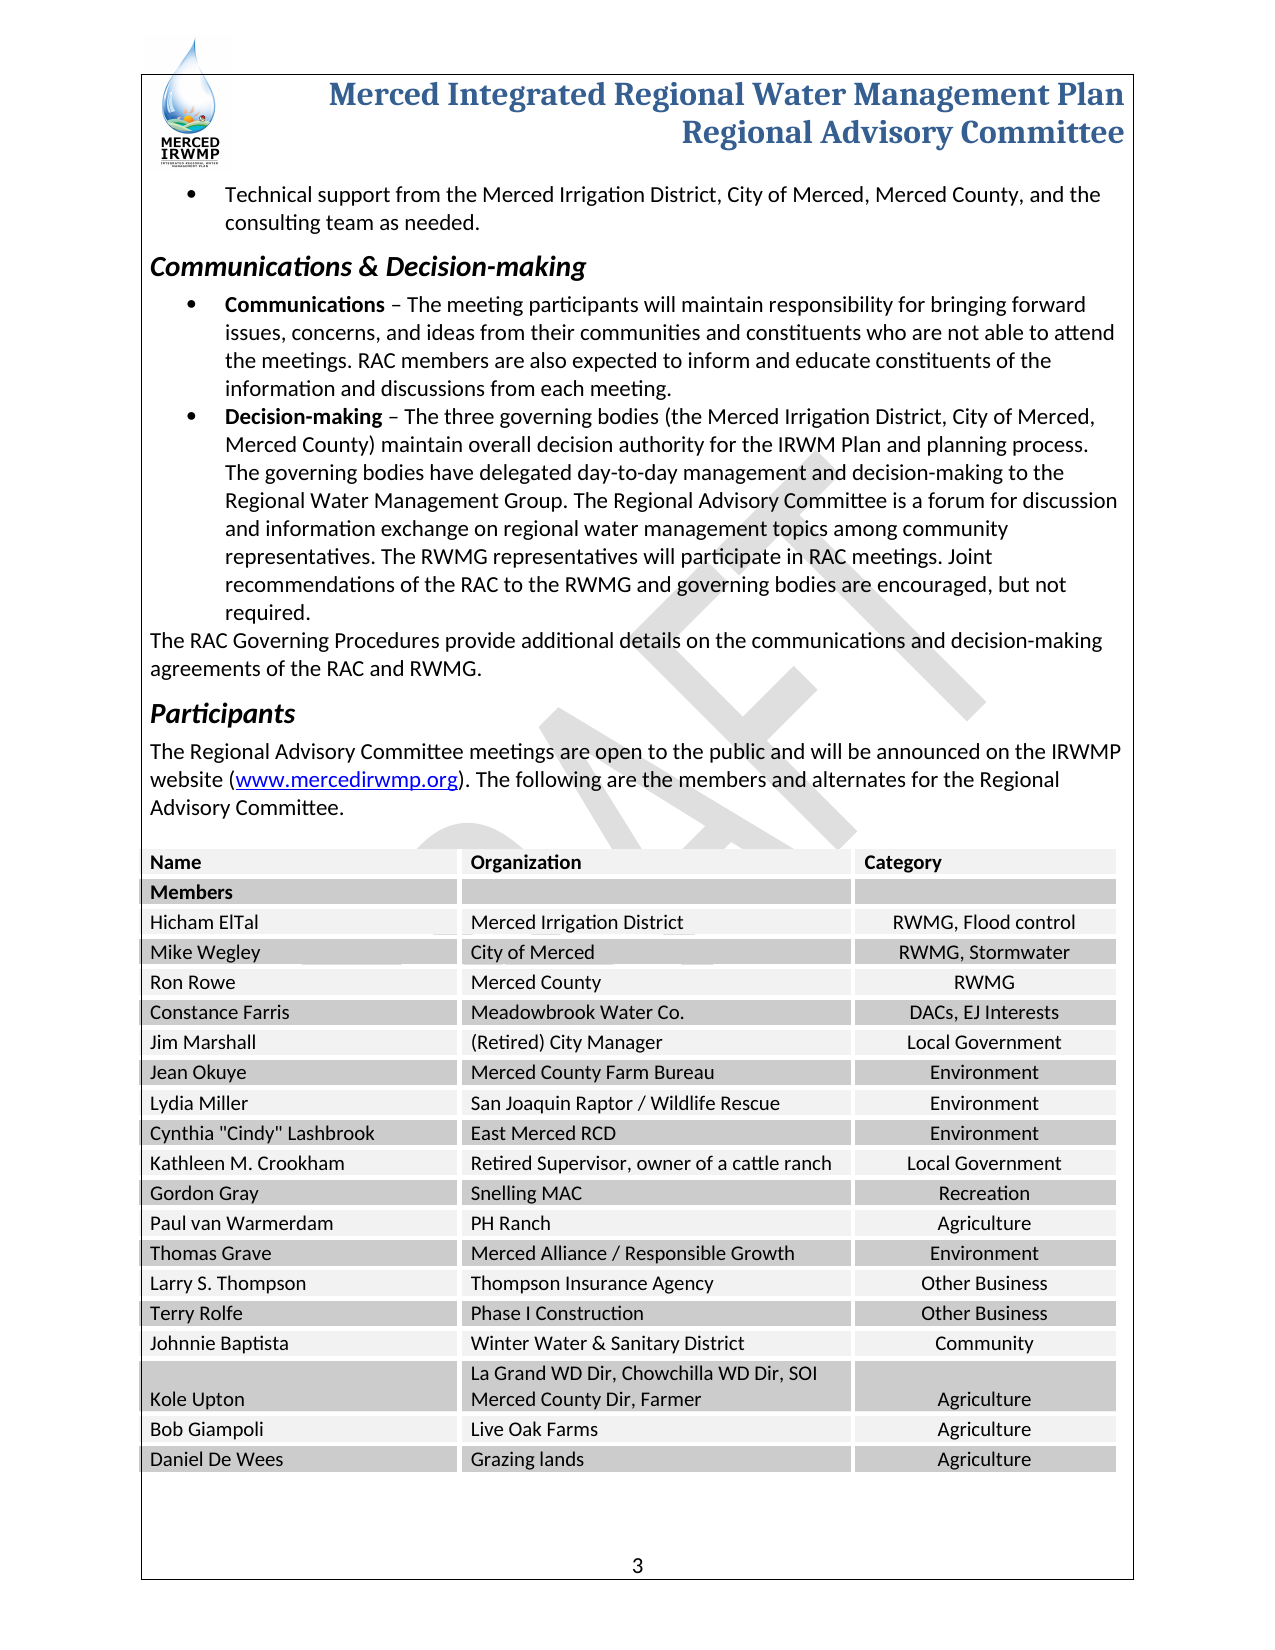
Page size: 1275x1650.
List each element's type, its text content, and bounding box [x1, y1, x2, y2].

table_cell La Grand WD Dir, Chowchilla WD Dir, SOI Merced County Dir, Farmer [462, 1361, 851, 1411]
table_cell [855, 879, 1116, 904]
table_cell San Joaquin Raptor / Wildlife Rescue [462, 1090, 851, 1115]
table_cell Hicham ElTal [142, 909, 457, 934]
table_cell Thomas Grave [142, 1240, 457, 1266]
table_cell Environment [855, 1240, 1116, 1266]
table_cell Jean Okuye [142, 1060, 457, 1085]
text The RAC Governing Procedures provide additional details on the communications and decision-making agreements of the RAC and RWMG. [150, 626, 1125, 682]
table_cell Environment [855, 1090, 1116, 1115]
table_cell Johnnie Baptista [142, 1331, 457, 1356]
table_header Name [142, 849, 457, 874]
picture [143, 75, 233, 170]
table_cell Merced County [462, 969, 851, 995]
subtitle Communications & Decision-making [150, 248, 1125, 284]
table_cell Agriculture [855, 1210, 1116, 1236]
table_cell Paul van Warmerdam [142, 1210, 457, 1236]
list Communications – The meeting participants will maintain responsibility for bringing forward issues, concerns, and ideas from their communities and constituents who are not able to attend the meetings. RAC members are also expected to inform and educate constituents of the information and discussions from each meeting. [187, 290, 1125, 402]
text The Regional Advisory Committee meetings are open to the public and will be announced on the IRWMP website (www.mercedirwmp.org). The following are the members and alternates for the Regional Advisory Committee. [150, 737, 1125, 821]
table_cell Community [855, 1331, 1116, 1356]
table_cell Retired Supervisor, owner of a cattle ranch [462, 1150, 851, 1175]
table_cell DACs, EJ Interests [855, 1000, 1116, 1025]
table_cell Local Government [855, 1150, 1116, 1175]
list Decision-making – The three governing bodies (the Merced Irrigation District, City of Merced, Merced County) maintain overall decision authority for the IRWM Plan and planning process. The governing bodies have delegated day-to-day management and decision-making to the Regional Water Management Group. The Regional Advisory Committee is a forum for discussion and information exchange on regional water management topics among community representatives. The RWMG representatives will participate in RAC meetings. Joint recommendations of the RAC to the RWMG and governing bodies are encouraged, but not required. [187, 402, 1125, 626]
table_cell Gordon Gray [142, 1180, 457, 1205]
table_cell Recreation [855, 1180, 1116, 1205]
table_cell City of Merced [462, 939, 851, 964]
table_cell [462, 879, 851, 904]
table_cell Jim Marshall [142, 1030, 457, 1055]
table_cell Environment [855, 1120, 1116, 1145]
table_cell PH Ranch [462, 1210, 851, 1236]
table_cell Cynthia "Cindy" Lashbrook [142, 1120, 457, 1145]
table_cell Winter Water & Sanitary District [462, 1331, 851, 1356]
table_cell Kathleen M. Crookham [142, 1150, 457, 1175]
table_cell Grazing lands [462, 1446, 851, 1472]
table_header Organization [462, 849, 851, 874]
table_cell RWMG, Stormwater [855, 939, 1116, 964]
table_cell Terry Rolfe [142, 1301, 457, 1326]
table_cell Meadowbrook Water Co. [462, 1000, 851, 1025]
table_cell (Retired) City Manager [462, 1030, 851, 1055]
table_cell Other Business [855, 1301, 1116, 1326]
picture [143, 34, 233, 74]
table_cell Environment [855, 1060, 1116, 1085]
table_cell East Merced RCD [462, 1120, 851, 1145]
table_cell Members [142, 879, 457, 904]
table_cell RWMG, Flood control [855, 909, 1116, 934]
table_cell Phase I Construction [462, 1301, 851, 1326]
list Technical support from the Merced Irrigation District, City of Merced, Merced County, and the consulting team as needed. [187, 180, 1125, 236]
subtitle Participants [150, 695, 1125, 731]
table_cell Daniel De Wees [142, 1446, 457, 1472]
table_cell Merced County Farm Bureau [462, 1060, 851, 1085]
table_cell Kole Upton [142, 1361, 457, 1411]
table_cell Agriculture [855, 1446, 1116, 1472]
table_cell Agriculture [855, 1416, 1116, 1442]
table_cell Agriculture [855, 1361, 1116, 1411]
table_cell Other Business [855, 1270, 1116, 1296]
table_cell Local Government [855, 1030, 1116, 1055]
table_cell Merced Alliance / Responsible Growth [462, 1240, 851, 1266]
table_cell Constance Farris [142, 1000, 457, 1025]
table_cell Merced Irrigation District [462, 909, 851, 934]
table_cell Thompson Insurance Agency [462, 1270, 851, 1296]
table_cell Ron Rowe [142, 969, 457, 995]
table_cell Bob Giampoli [142, 1416, 457, 1442]
table_cell Mike Wegley [142, 939, 457, 964]
table_header Category [855, 849, 1116, 874]
table_cell Larry S. Thompson [142, 1270, 457, 1296]
table_cell Snelling MAC [462, 1180, 851, 1205]
table_cell RWMG [855, 969, 1116, 995]
table_cell Lydia Miller [142, 1090, 457, 1115]
table_cell Live Oak Farms [462, 1416, 851, 1442]
